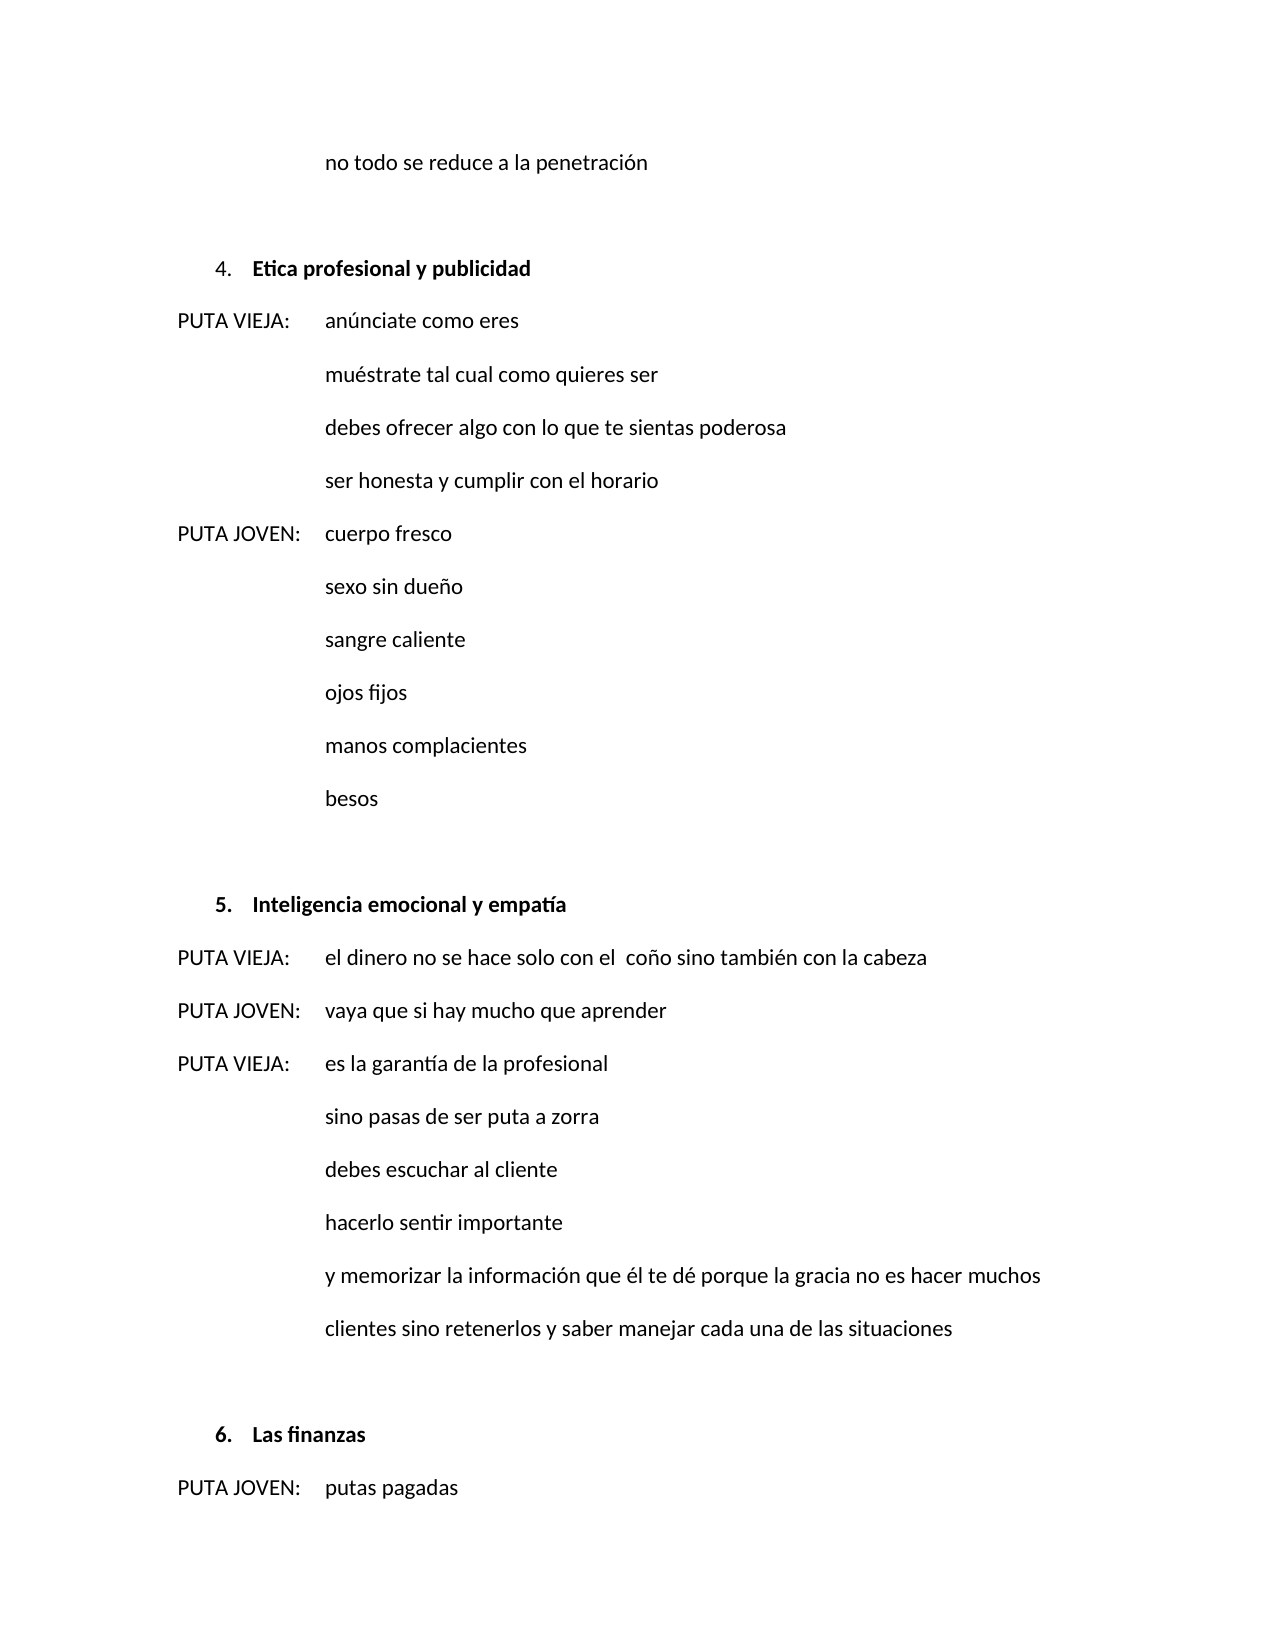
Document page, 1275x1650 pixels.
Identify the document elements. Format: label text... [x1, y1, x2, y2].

text PUTA JOVEN: vaya que si hay mucho que aprender [177, 996, 1098, 1024]
text sangre caliente [177, 625, 1098, 653]
text debes escuchar al cliente [177, 1155, 1098, 1183]
text manos complacientes [177, 731, 1098, 759]
text debes ofrecer algo con lo que te sientas poderosa [177, 413, 1098, 441]
list Etica profesional y publicidad [215, 254, 1098, 282]
text y memorizar la información que él te dé porque la gracia no es hacer muchos [177, 1261, 1098, 1289]
text besos [177, 784, 1098, 812]
text sexo sin dueño [177, 572, 1098, 600]
text PUTA VIEJA: es la garantía de la profesional [177, 1049, 1098, 1077]
text clientes sino retenerlos y saber manejar cada una de las situaciones [177, 1314, 1098, 1342]
text sino pasas de ser puta a zorra [177, 1102, 1098, 1130]
text PUTA JOVEN: putas pagadas [177, 1473, 1098, 1501]
list Inteligencia emocional y empatía [215, 890, 1098, 918]
text muéstrate tal cual como quieres ser [177, 360, 1098, 388]
text PUTA JOVEN: cuerpo fresco [177, 519, 1098, 547]
text no todo se reduce a la penetración [177, 148, 1098, 176]
text hacerlo sentir importante [177, 1208, 1098, 1236]
list Las finanzas [215, 1420, 1098, 1448]
text ser honesta y cumplir con el horario [177, 466, 1098, 494]
text PUTA VIEJA: anúnciate como eres [177, 307, 1098, 335]
text ojos fijos [177, 678, 1098, 706]
text PUTA VIEJA: el dinero no se hace solo con el coño sino también con la cabeza [177, 943, 1098, 971]
